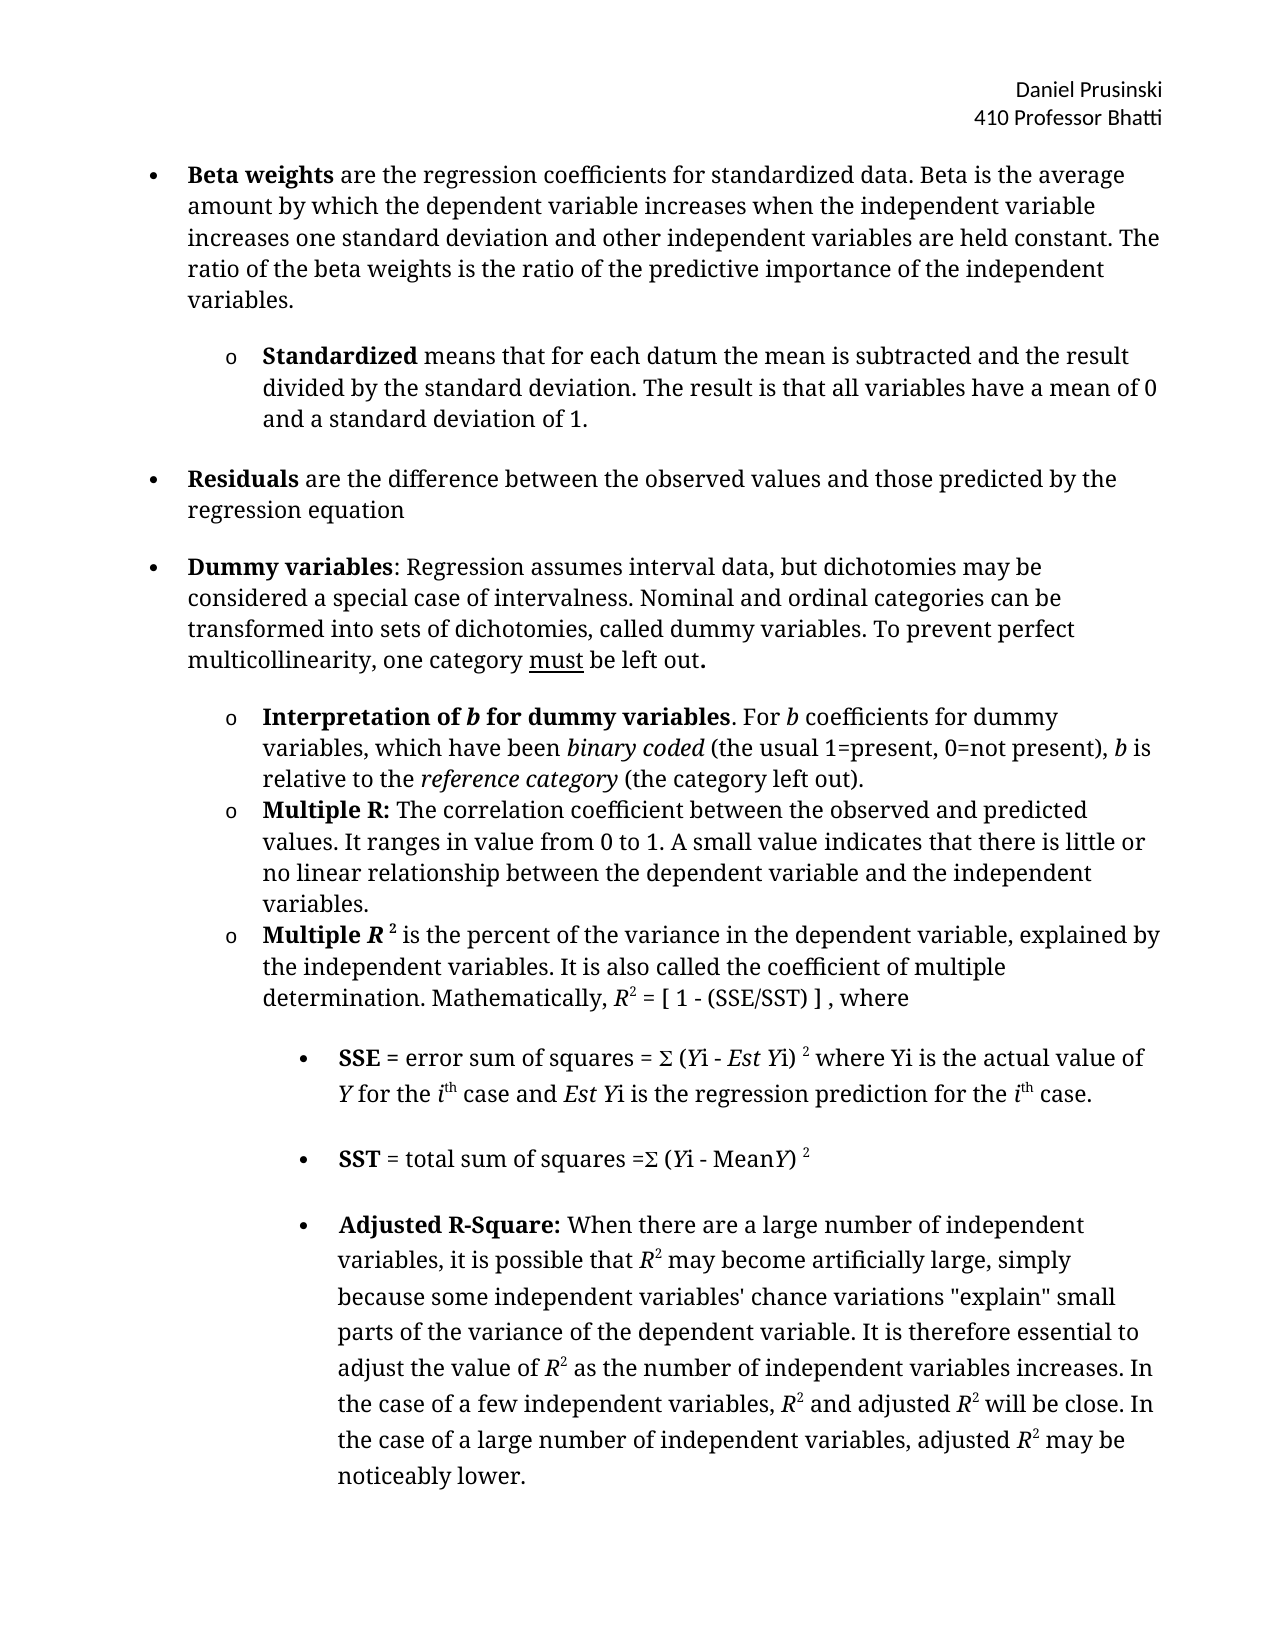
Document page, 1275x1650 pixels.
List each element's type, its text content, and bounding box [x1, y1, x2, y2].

text  SSE = error sum of squares =  (Yi - Est Yi) 2 where Yi is the actual value of Y for the ith case and Est Yi is the regression prediction for the ith case. [300, 1042, 1162, 1109]
list Multiple R 2 is the percent of the variance in the dependent variable, explained by the independent variables. It is also called the coefficient of multiple determination. Mathematically, R2 = [ 1 - (SSE/SST) ] , where [225, 919, 1162, 1013]
list Standardized means that for each datum the mean is subtracted and the result divided by the standard deviation. The result is that all variables have a mean of 0 and a standard deviation of 1. [225, 340, 1162, 434]
list Residuals are the difference between the observed values and those predicted by the regression equation [150, 463, 1162, 526]
list Dummy variables: Regression assumes interval data, but dichotomies may be considered a special case of intervalness. Nominal and ordinal categories can be transformed into sets of dichotomies, called dummy variables. To prevent perfect multicollinearity, one category must be left out. [150, 551, 1162, 676]
text  SST = total sum of squares = (Yi - MeanY) 2 [300, 1143, 1162, 1175]
list Beta weights are the regression coefficients for standardized data. Beta is the average amount by which the dependent variable increases when the independent variable increases one standard deviation and other independent variables are held constant. The ratio of the beta weights is the ratio of the predictive importance of the independent variables. [150, 159, 1162, 315]
list Interpretation of b for dummy variables. For b coefficients for dummy variables, which have been binary coded (the usual 1=present, 0=not present), b is relative to the reference category (the category left out). [225, 701, 1162, 794]
text  Adjusted R-Square: When there are a large number of independent variables, it is possible that R2 may become artificially large, simply because some independent variables' chance variations "explain" small parts of the variance of the dependent variable. It is therefore essential to adjust the value of R2 as the number of independent variables increases. In the case of a few independent variables, R2 and adjusted R2 will be close. In the case of a large number of independent variables, adjusted R2 may be noticeably lower. [300, 1208, 1162, 1491]
list Multiple R: The correlation coefficient between the observed and predicted values. It ranges in value from 0 to 1. A small value indicates that there is little or no linear relationship between the dependent variable and the independent variables. [225, 794, 1162, 919]
